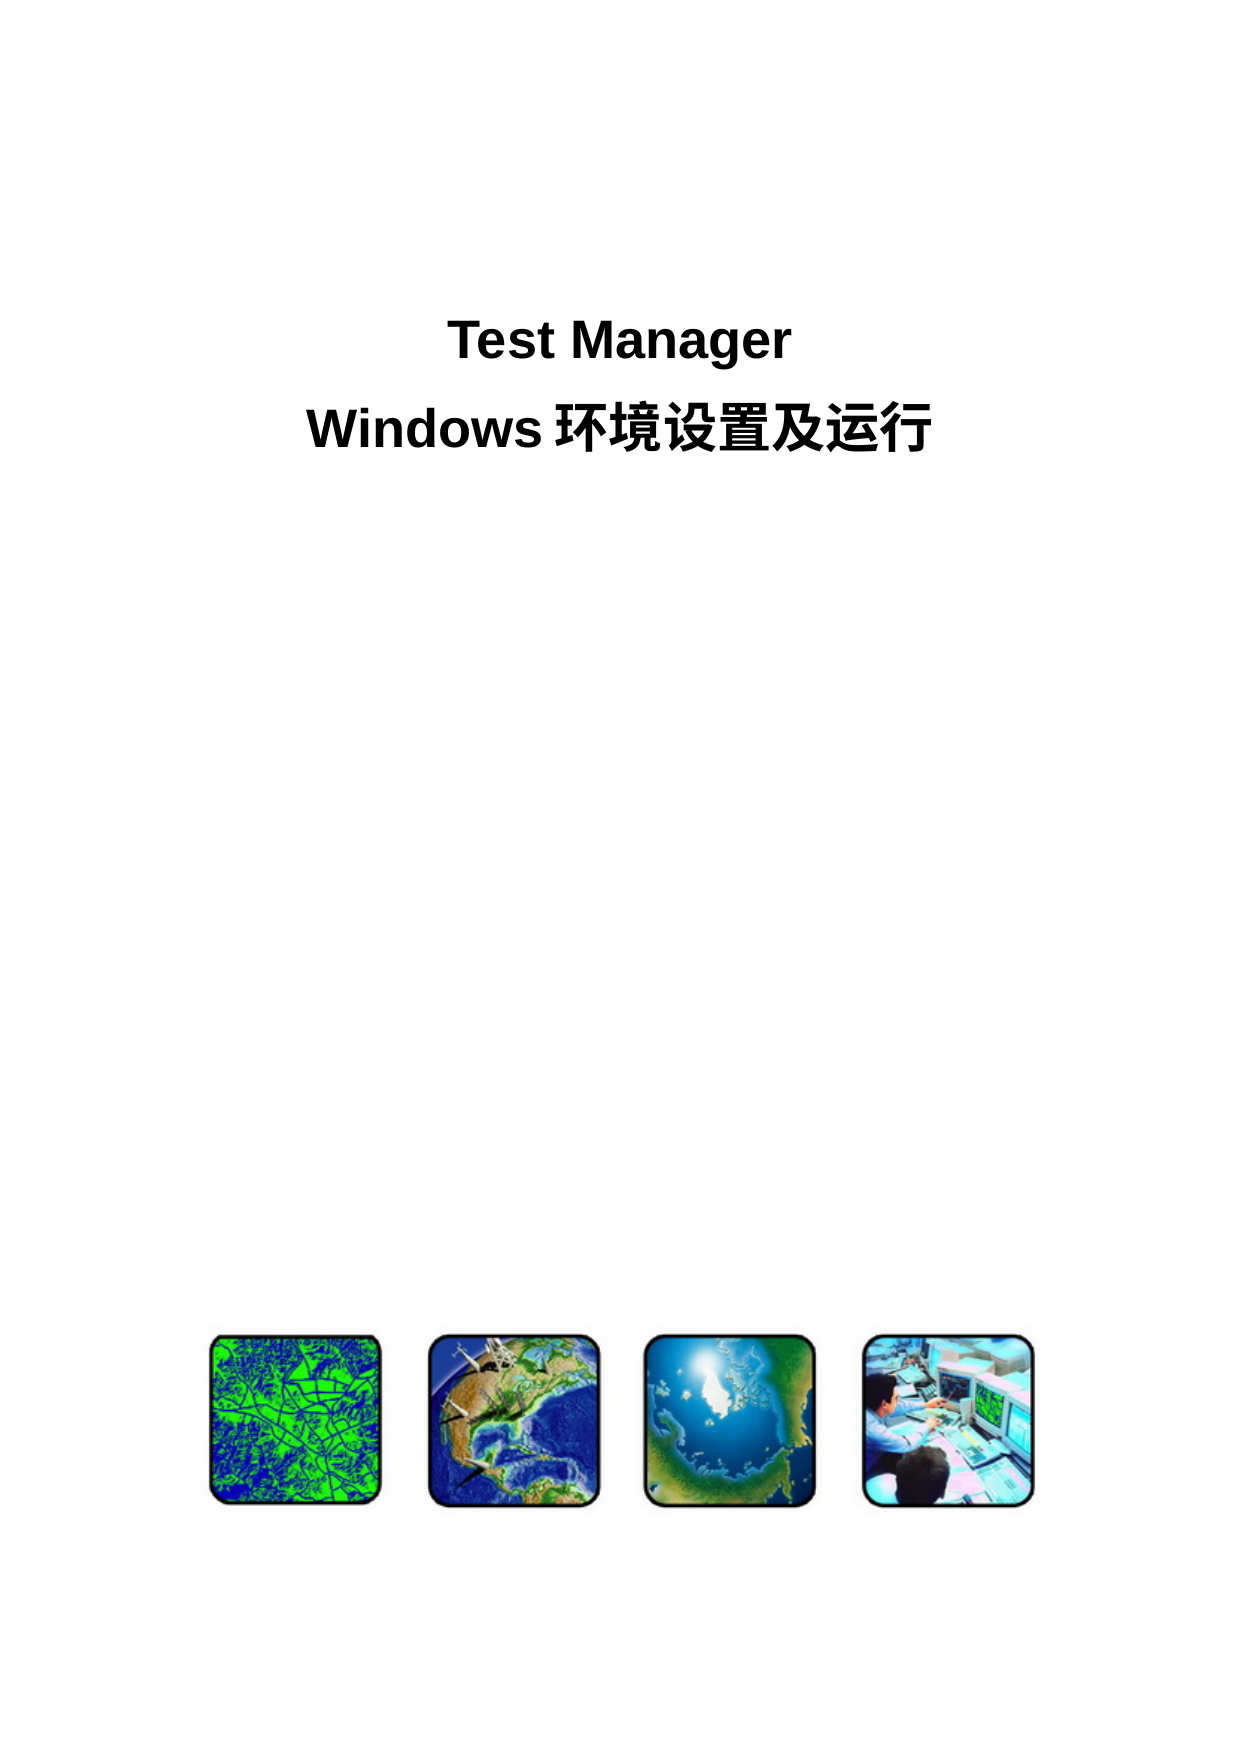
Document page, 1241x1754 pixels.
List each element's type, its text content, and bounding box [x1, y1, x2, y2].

picture [187, 1326, 1053, 1518]
title Test Manager [187, 307, 1053, 369]
title Windows环境设置及运行 [187, 385, 1053, 463]
